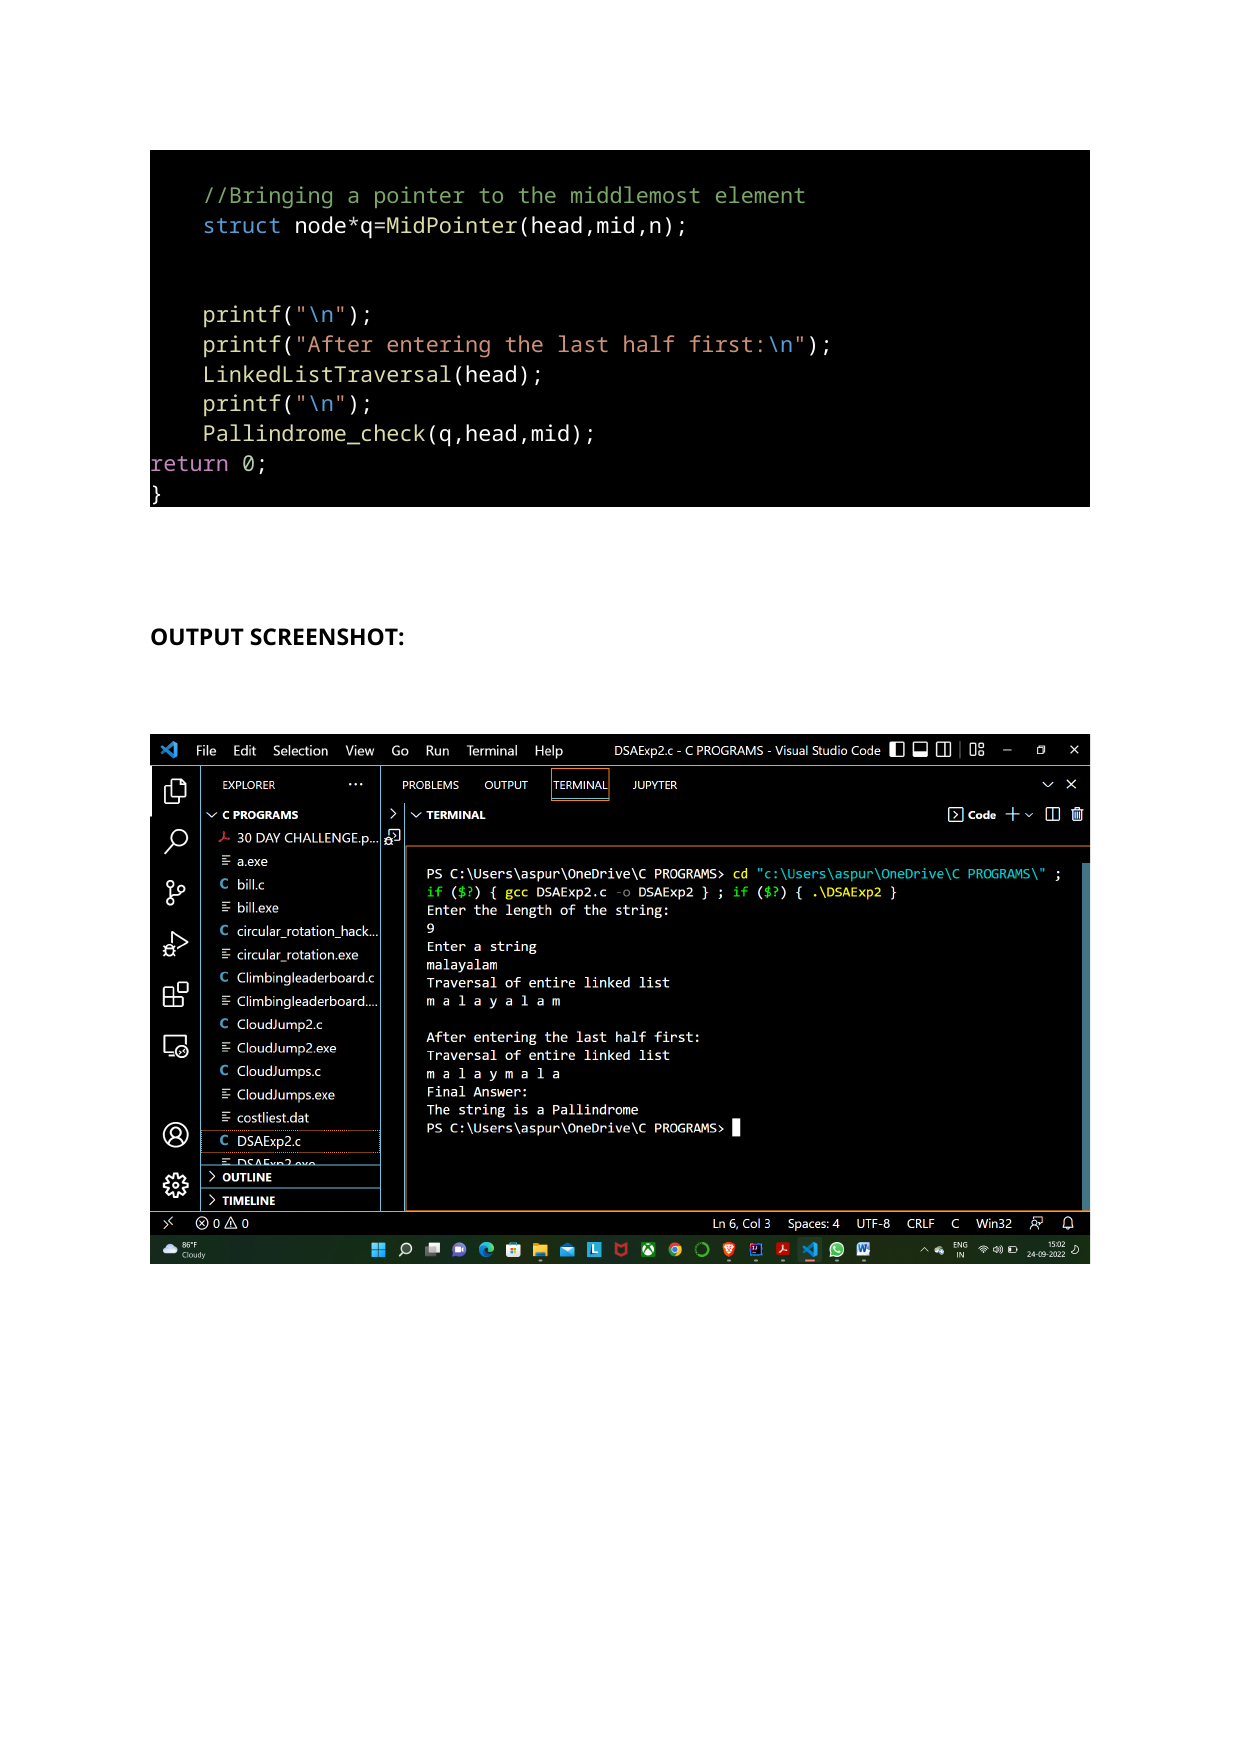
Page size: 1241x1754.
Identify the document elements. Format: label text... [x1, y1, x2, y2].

text //Bringing a pointer to the middlemost element [150, 180, 1090, 209]
text struct node*q=MidPointer(head,mid,n); [150, 209, 1090, 239]
text } [150, 478, 1090, 507]
text return 0; [150, 448, 1090, 478]
picture [150, 734, 1091, 1264]
text printf("\n"); [150, 299, 1090, 329]
text OUTPUT SCREENSHOT: [150, 621, 1090, 652]
text printf("After entering the last half first:\n"); [150, 329, 1090, 358]
text Pallindrome_check(q,head,mid); [150, 418, 1090, 448]
text LinkedListTraversal(head); [150, 358, 1090, 388]
text printf("\n"); [150, 388, 1090, 418]
